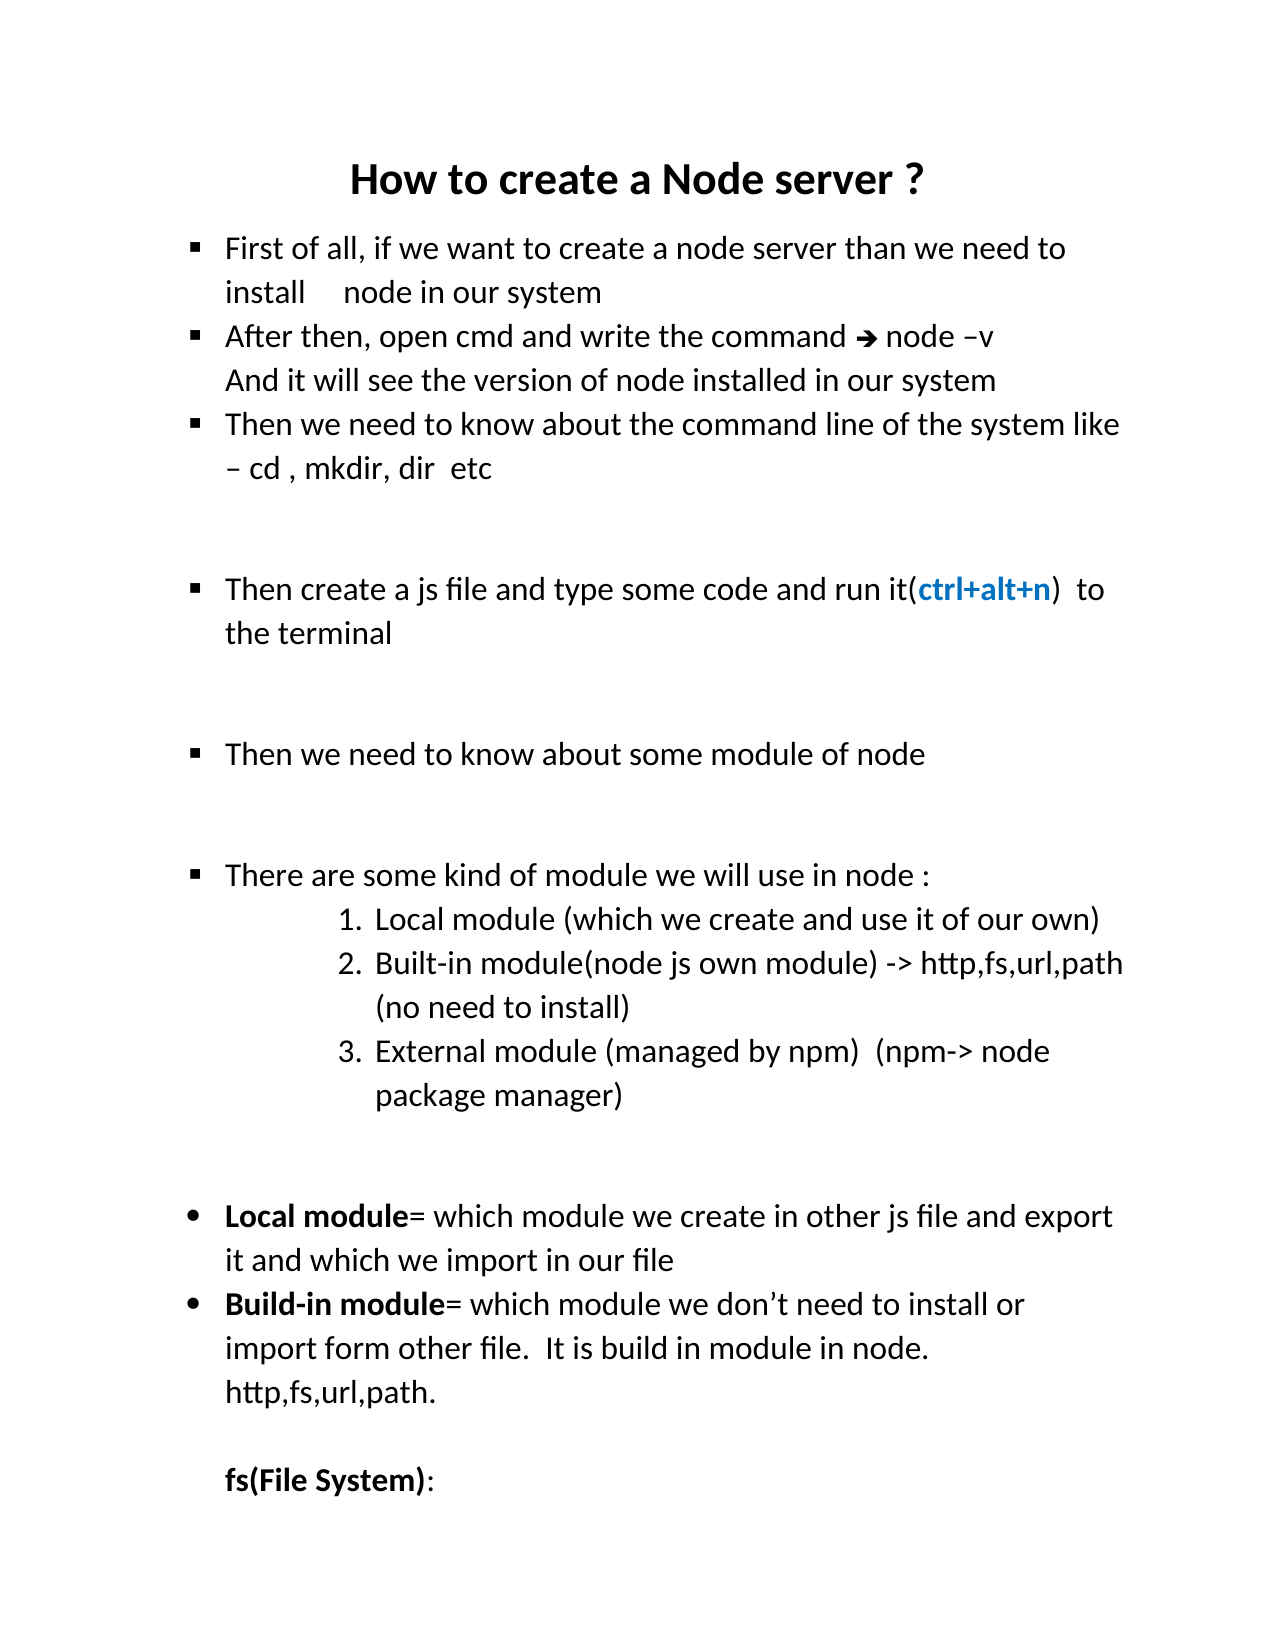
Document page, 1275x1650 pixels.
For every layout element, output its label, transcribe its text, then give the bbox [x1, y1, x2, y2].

list Then create a js file and type some code and run it(ctrl+alt+n) to the terminal [187, 568, 1125, 653]
list Local module= which module we create in other js file and export it and which we import in our file [187, 1196, 1125, 1280]
list Then we need to know about the command line of the system like – cd , mkdir, dir etc [187, 403, 1125, 487]
list Built-in module(node js own module) -> http,fs,url,path (no need to install) [337, 942, 1125, 1027]
list First of all, if we want to create a node server than we need to install node in our system [187, 227, 1125, 312]
list Local module (which we create and use it of our own) [337, 898, 1125, 939]
list After then, open cmd and write the command node –v [187, 315, 1125, 356]
list External module (managed by npm) (npm-> node package manager) [337, 1030, 1125, 1115]
list fs(File System): [225, 1459, 1125, 1500]
list Build-in module= which module we don’t need to install or import form other file. It is build in module in node. http,fs,url,path. [187, 1283, 1125, 1412]
text How to create a Node server ? [150, 150, 1125, 206]
list Then we need to know about some module of node [187, 733, 1125, 774]
list And it will see the version of node installed in our system [225, 359, 1125, 399]
list There are some kind of module we will use in node : [187, 854, 1125, 895]
